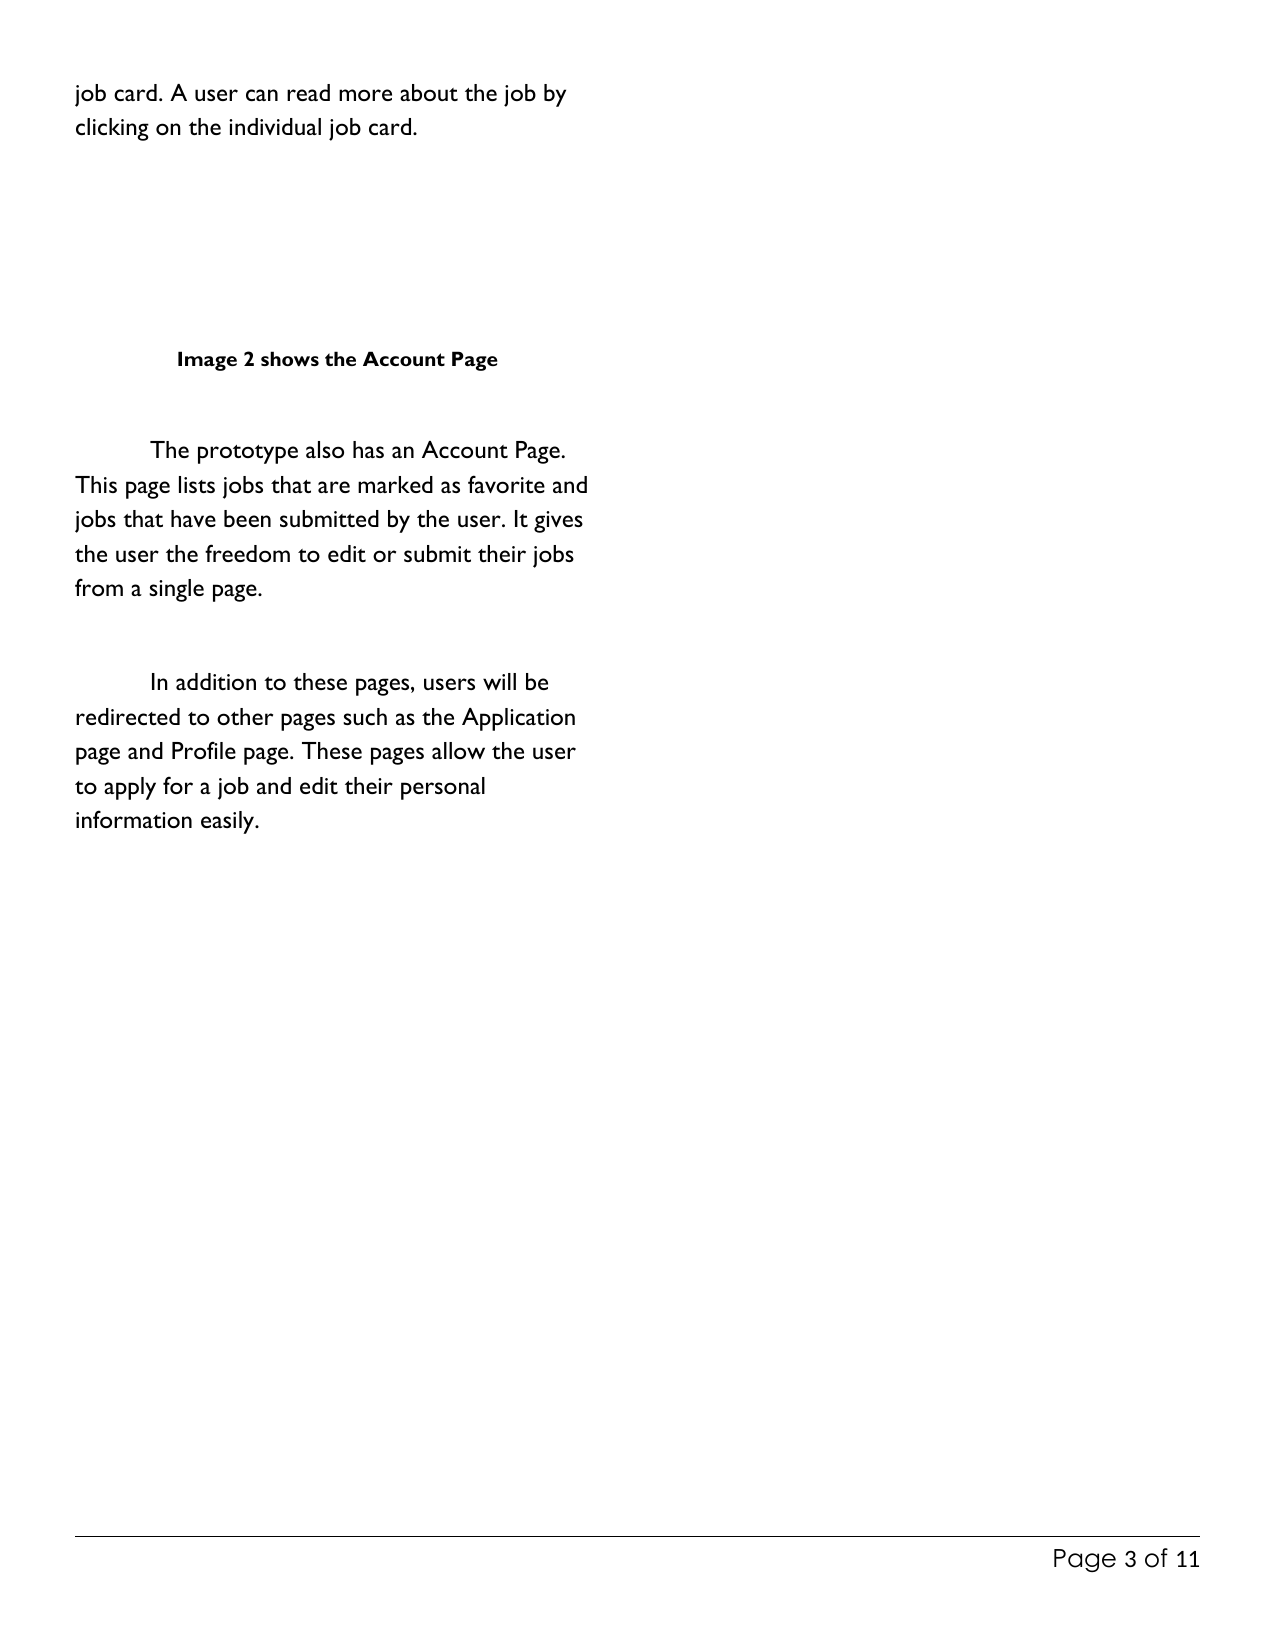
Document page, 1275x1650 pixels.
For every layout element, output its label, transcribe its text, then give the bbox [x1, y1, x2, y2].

text In addition to these pages, users will be redirected to other pages such as the Application page and Profile page. These pages allow the user to apply for a job and edit their personal information easily. [75, 664, 600, 837]
text The prototype also has an Account Page. This page lists jobs that are marked as favorite and jobs that have been submitted by the user. It gives the user the freedom to edit or submit their jobs from a single page. [75, 433, 600, 605]
text Image 2 shows the Account Page [75, 344, 600, 373]
